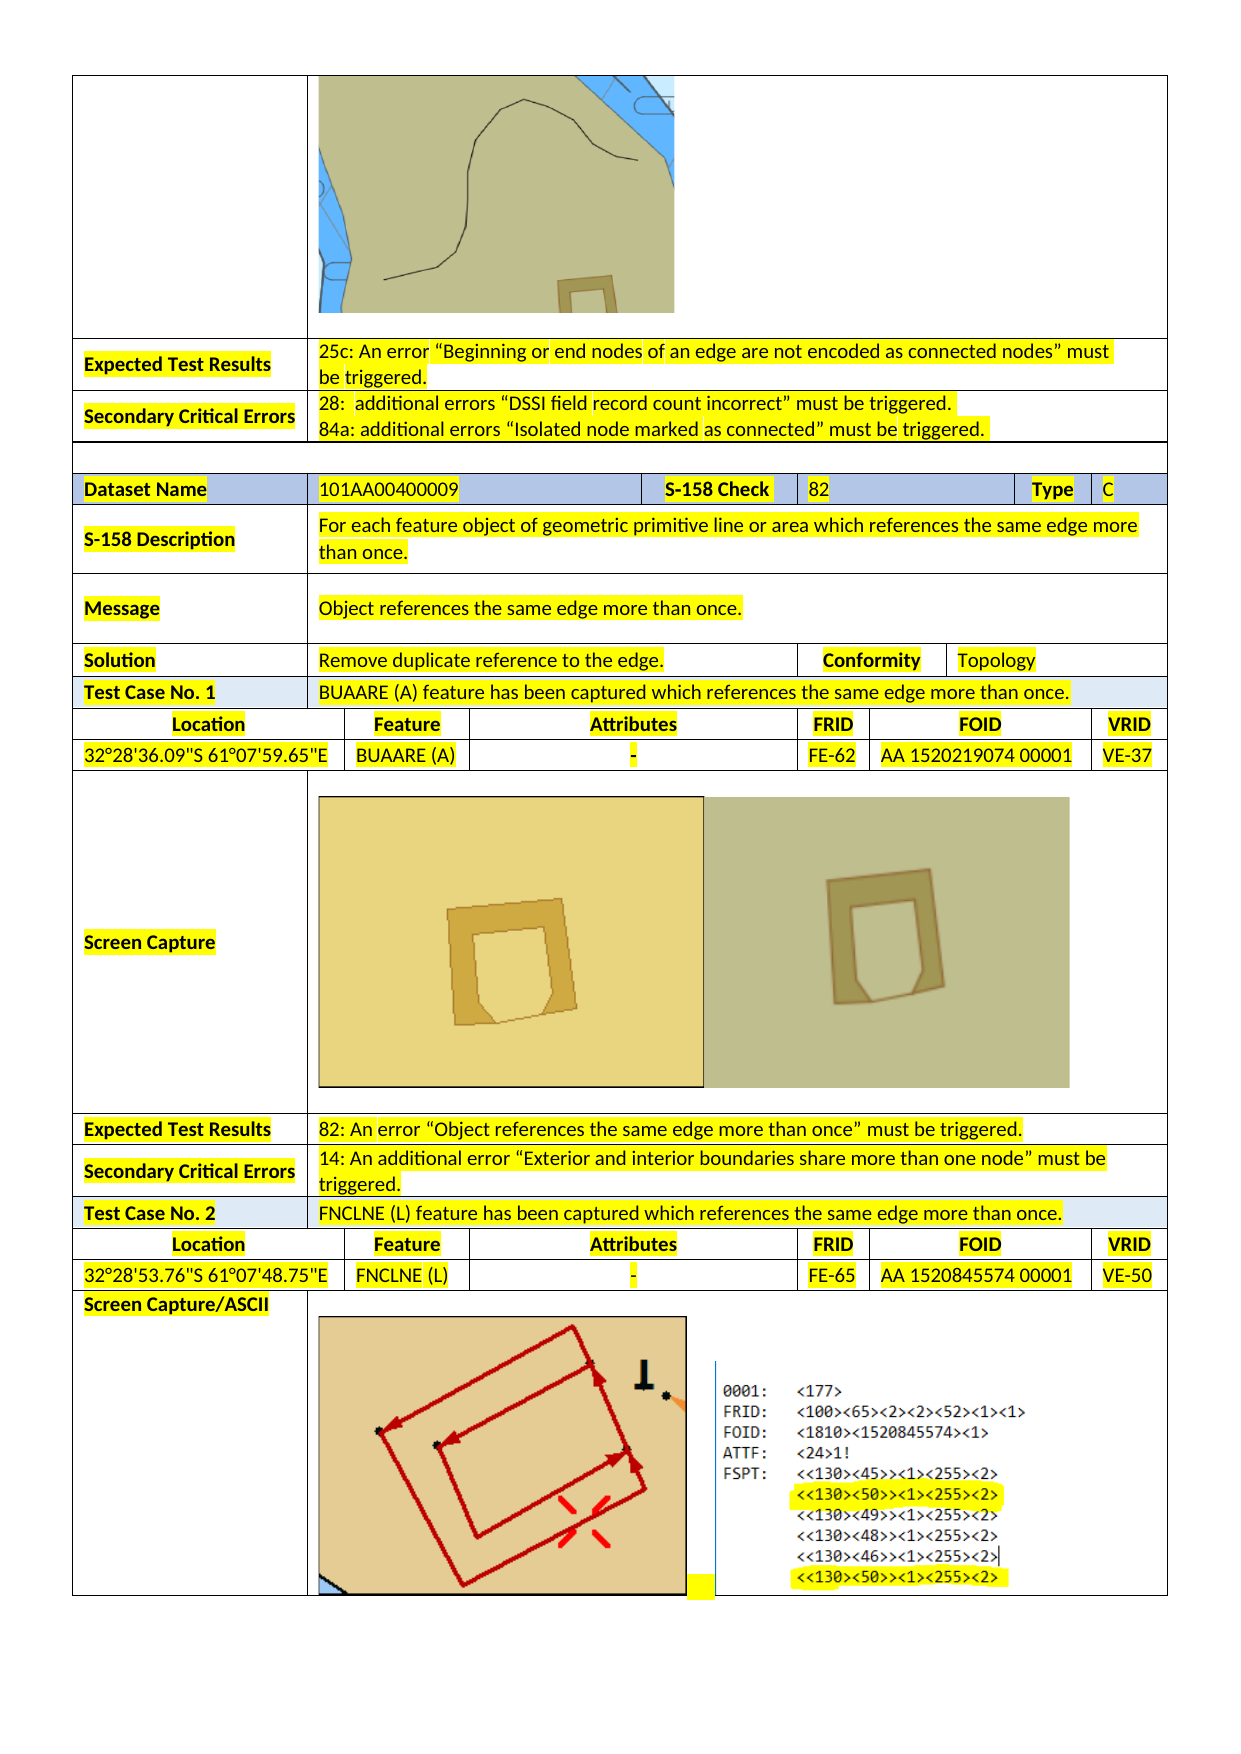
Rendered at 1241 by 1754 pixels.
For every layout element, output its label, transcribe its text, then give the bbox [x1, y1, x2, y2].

table_cell Conformity [798, 644, 946, 676]
table_cell 32°28'36.09"S 61°07'59.65"E [73, 740, 344, 770]
table_cell Feature [345, 1229, 469, 1259]
table_cell FOID [870, 709, 1091, 739]
table_cell FNCLNE (L) [345, 1260, 469, 1290]
table_cell Type [1015, 474, 1091, 504]
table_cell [73, 1291, 307, 1594]
table_cell Remove duplicate reference to the edge. [308, 644, 797, 676]
picture [318, 1316, 687, 1595]
table_cell [308, 771, 1167, 1113]
picture [715, 1361, 1058, 1595]
table_cell For each feature object of geometric primitive line or area which references the same edge more than once. [308, 505, 1167, 573]
table_cell AA 1520845574 00001 [870, 1260, 1091, 1290]
table_cell Screen Capture [73, 771, 307, 1113]
table_cell 32°28'53.76"S 61°07'48.75"E [73, 1260, 344, 1290]
table_cell 82: An error “Object references the same edge more than once” must be triggered. [308, 1114, 1167, 1144]
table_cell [73, 76, 307, 338]
table_cell VE-50 [1092, 1260, 1167, 1290]
table_cell Dataset Name [73, 474, 307, 504]
table_cell FRID [798, 1229, 869, 1259]
table_cell 25c: An error “Beginning or end nodes of an edge are not encoded as connected nodes” must be triggered. [427, 339, 1167, 389]
table_cell 28: additional errors “DSSI field record count incorrect” must be triggered. 84a: additional errors “Isolated node marked as connected” must be triggered. [957, 391, 1167, 441]
table_cell Expected Test Results [73, 1114, 307, 1144]
table_cell VE-37 [1092, 740, 1167, 770]
table_cell - [470, 740, 797, 770]
table_cell Feature [345, 709, 469, 739]
table_cell S‐158 Check [642, 474, 797, 504]
table_cell Attributes [470, 709, 797, 739]
picture [318, 76, 675, 313]
table_cell Location [73, 709, 344, 739]
table_cell [308, 76, 1167, 338]
table_cell BUAARE (A) feature has been captured which references the same edge more than once. [308, 677, 1167, 707]
table_cell FRID [798, 709, 869, 739]
table_cell Expected Test Results [73, 339, 307, 389]
table_cell Secondary Critical Errors [73, 1145, 307, 1196]
table_cell FE-62 [798, 740, 869, 770]
table_cell 101AA00400009 [308, 474, 641, 504]
table_cell 82 [798, 474, 1014, 504]
table_cell VRID [1092, 709, 1167, 739]
table_cell Test Case No. 2 [73, 1197, 307, 1227]
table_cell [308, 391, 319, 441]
table_cell FNCLNE (L) feature has been captured which references the same edge more than once. [308, 1197, 1167, 1227]
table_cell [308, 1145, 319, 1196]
table_cell Attributes [470, 1229, 797, 1259]
table_cell Location [73, 1229, 344, 1259]
table_cell Solution [73, 644, 307, 676]
table_cell FOID [870, 1229, 1091, 1259]
table_cell [73, 443, 1167, 473]
table_cell S-158 Description [73, 505, 307, 573]
table_cell VRID [1092, 1229, 1167, 1259]
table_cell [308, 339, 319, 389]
table_cell Secondary Critical Errors [73, 391, 307, 441]
table_cell [308, 1291, 1167, 1594]
table_cell - [470, 1260, 797, 1290]
table_cell Test Case No. 1 [73, 677, 307, 707]
table_cell 14: An additional error “Exterior and interior boundaries share more than one node” must be triggered. [401, 1145, 1167, 1196]
table_cell BUAARE (A) [345, 740, 469, 770]
table_cell Topology [947, 644, 1167, 676]
table_cell C [1092, 474, 1167, 504]
table_cell Message [73, 574, 307, 642]
table_cell AA 1520219074 00001 [870, 740, 1091, 770]
table_cell Object references the same edge more than once. [308, 574, 1167, 642]
table_cell FE-65 [798, 1260, 869, 1290]
picture [318, 796, 1070, 1088]
